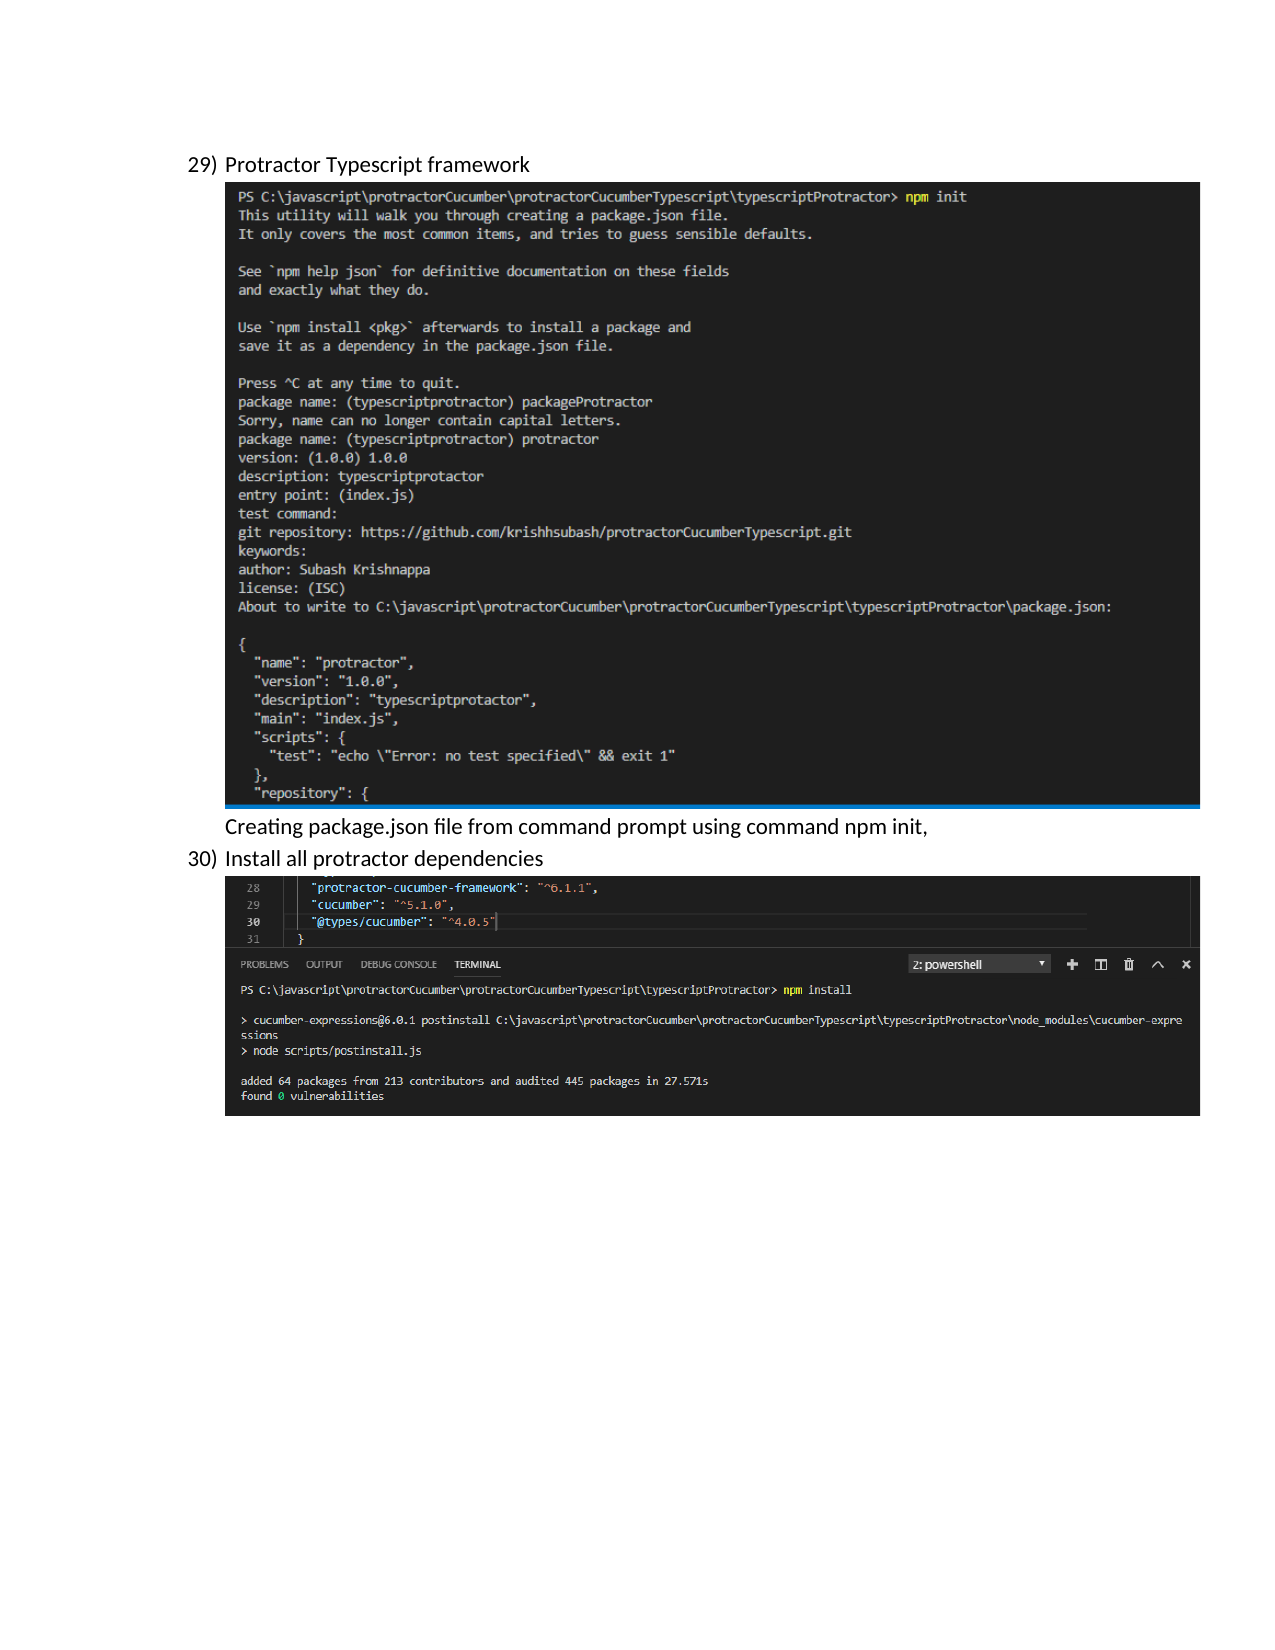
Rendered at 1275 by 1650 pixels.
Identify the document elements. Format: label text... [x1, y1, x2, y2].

picture [225, 876, 1200, 1116]
picture [225, 182, 1200, 809]
